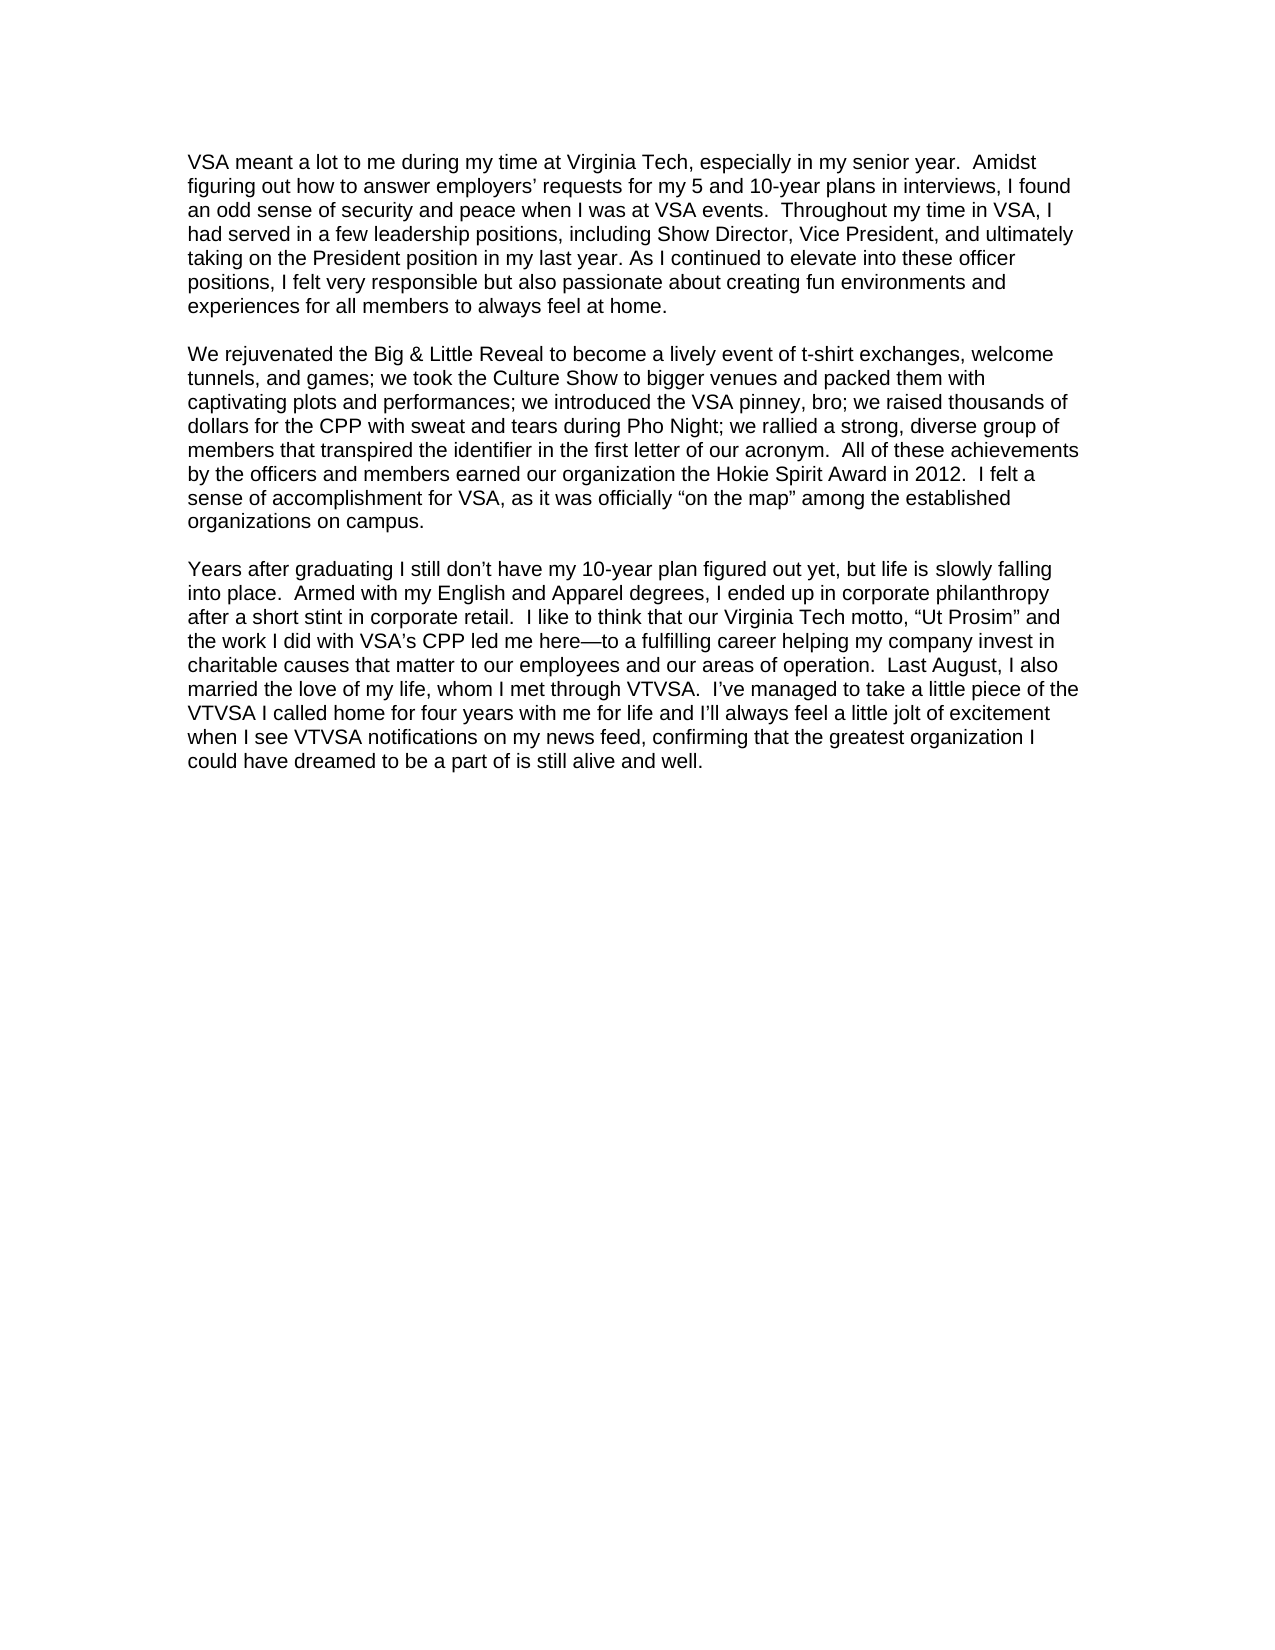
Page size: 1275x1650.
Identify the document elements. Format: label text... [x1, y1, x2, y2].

text We rejuvenated the Big & Little Reveal to become a lively event of t-shirt exchanges, welcome tunnels, and games; we took the Culture Show to bigger venues and packed them with captivating plots and performances; we introduced the VSA pinney, bro; we raised thousands of dollars for the CPP with sweat and tears during Pho Night; we rallied a strong, diverse group of members that transpired the identifier in the first letter of our acronym. All of these achievements by the officers and members earned our organization the Hokie Spirit Award in 2012. I felt a sense of accomplishment for VSA, as it was officially “on the map” among the established organizations on campus. [187, 342, 1087, 533]
text Years after graduating I still don’t have my 10-year plan figured out yet, but life is slowly falling into place. Armed with my English and Apparel degrees, I ended up in corporate philanthropy after a short stint in corporate retail. I like to think that our Virginia Tech motto, “Ut Prosim” and the work I did with VSA’s CPP led me here—to a fulfilling career helping my company invest in charitable causes that matter to our employees and our areas of operation. Last August, I also married the love of my life, whom I met through VTVSA. I’ve managed to take a little piece of the VTVSA I called home for four years with me for life and I’ll always feel a little jolt of excitement when I see VTVSA notifications on my news feed, confirming that the greatest organization I could have dreamed to be a part of is still alive and well. [187, 557, 1087, 773]
text VSA meant a lot to me during my time at Virginia Tech, especially in my senior year. Amidst figuring out how to answer employers’ requests for my 5 and 10-year plans in interviews, I found an odd sense of security and peace when I was at VSA events. Throughout my time in VSA, I had served in a few leadership positions, including Show Director, Vice President, and ultimately taking on the President position in my last year. As I continued to elevate into these officer positions, I felt very responsible but also passionate about creating fun environments and experiences for all members to always feel at home. [187, 150, 1087, 318]
